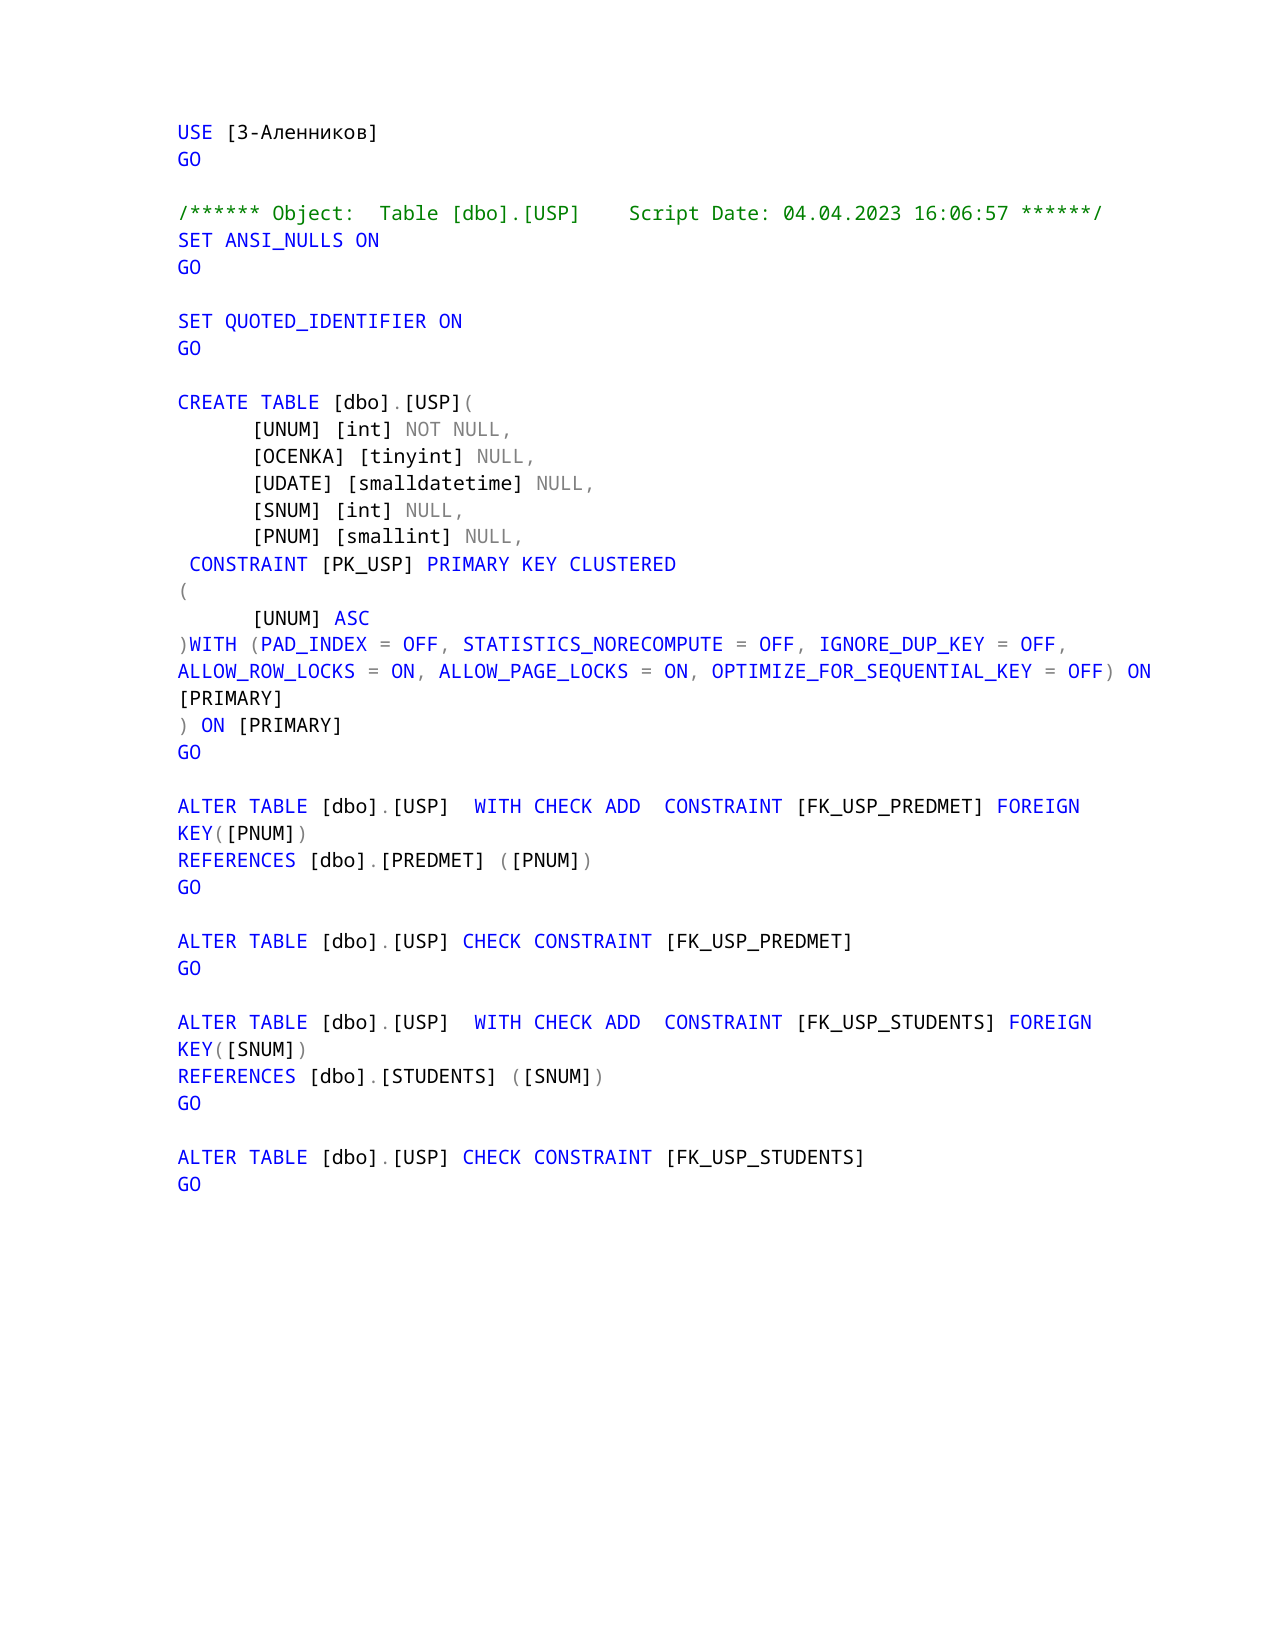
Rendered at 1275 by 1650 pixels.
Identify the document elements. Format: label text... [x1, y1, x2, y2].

text GO [177, 873, 1186, 901]
text [OCENKA] [tinyint] NULL, [177, 442, 1186, 469]
text SET ANSI_NULLS ON [177, 226, 1186, 253]
text ALTER TABLE [dbo].[USP] CHECK CONSTRAINT [FK_USP_PREDMET] [177, 927, 1186, 954]
text [PNUM] [smallint] NULL, [177, 523, 1186, 550]
text GO [177, 145, 1186, 172]
text ) ON [PRIMARY] [177, 712, 1186, 739]
text [UDATE] [smalldatetime] NULL, [177, 469, 1186, 496]
text [UNUM] [int] NOT NULL, [177, 415, 1186, 442]
text REFERENCES [dbo].[PREDMET] ([PNUM]) [177, 847, 1186, 873]
text USE [3-Аленников] [177, 118, 1186, 145]
text GO [177, 334, 1186, 361]
text SET QUOTED_IDENTIFIER ON [177, 307, 1186, 334]
text [SNUM] [int] NULL, [177, 496, 1186, 523]
text CREATE TABLE [dbo].[USP]( [177, 388, 1186, 415]
text CONSTRAINT [PK_USP] PRIMARY KEY CLUSTERED [177, 550, 1186, 577]
text GO [177, 954, 1186, 981]
text )WITH (PAD_INDEX = OFF, STATISTICS_NORECOMPUTE = OFF, IGNORE_DUP_KEY = OFF, ALLOW_ROW_LOCKS = ON, ALLOW_PAGE_LOCKS = ON, OPTIMIZE_FOR_SEQUENTIAL_KEY = OFF) ON [PRIMARY] [177, 631, 1186, 712]
text ( [177, 577, 1186, 604]
text ALTER TABLE [dbo].[USP] CHECK CONSTRAINT [FK_USP_STUDENTS] [177, 1143, 1186, 1170]
text GO [177, 1170, 1186, 1197]
text [UNUM] ASC [177, 604, 1186, 631]
text /****** Object: Table [dbo].[USP] Script Date: 04.04.2023 16:06:57 ******/ [177, 199, 1186, 226]
text GO [177, 253, 1186, 280]
text REFERENCES [dbo].[STUDENTS] ([SNUM]) [177, 1062, 1186, 1089]
text ALTER TABLE [dbo].[USP] WITH CHECK ADD CONSTRAINT [FK_USP_PREDMET] FOREIGN KEY([PNUM]) [177, 793, 1186, 847]
text GO [177, 1089, 1186, 1116]
text GO [177, 739, 1186, 766]
text ALTER TABLE [dbo].[USP] WITH CHECK ADD CONSTRAINT [FK_USP_STUDENTS] FOREIGN KEY([SNUM]) [177, 1008, 1186, 1062]
